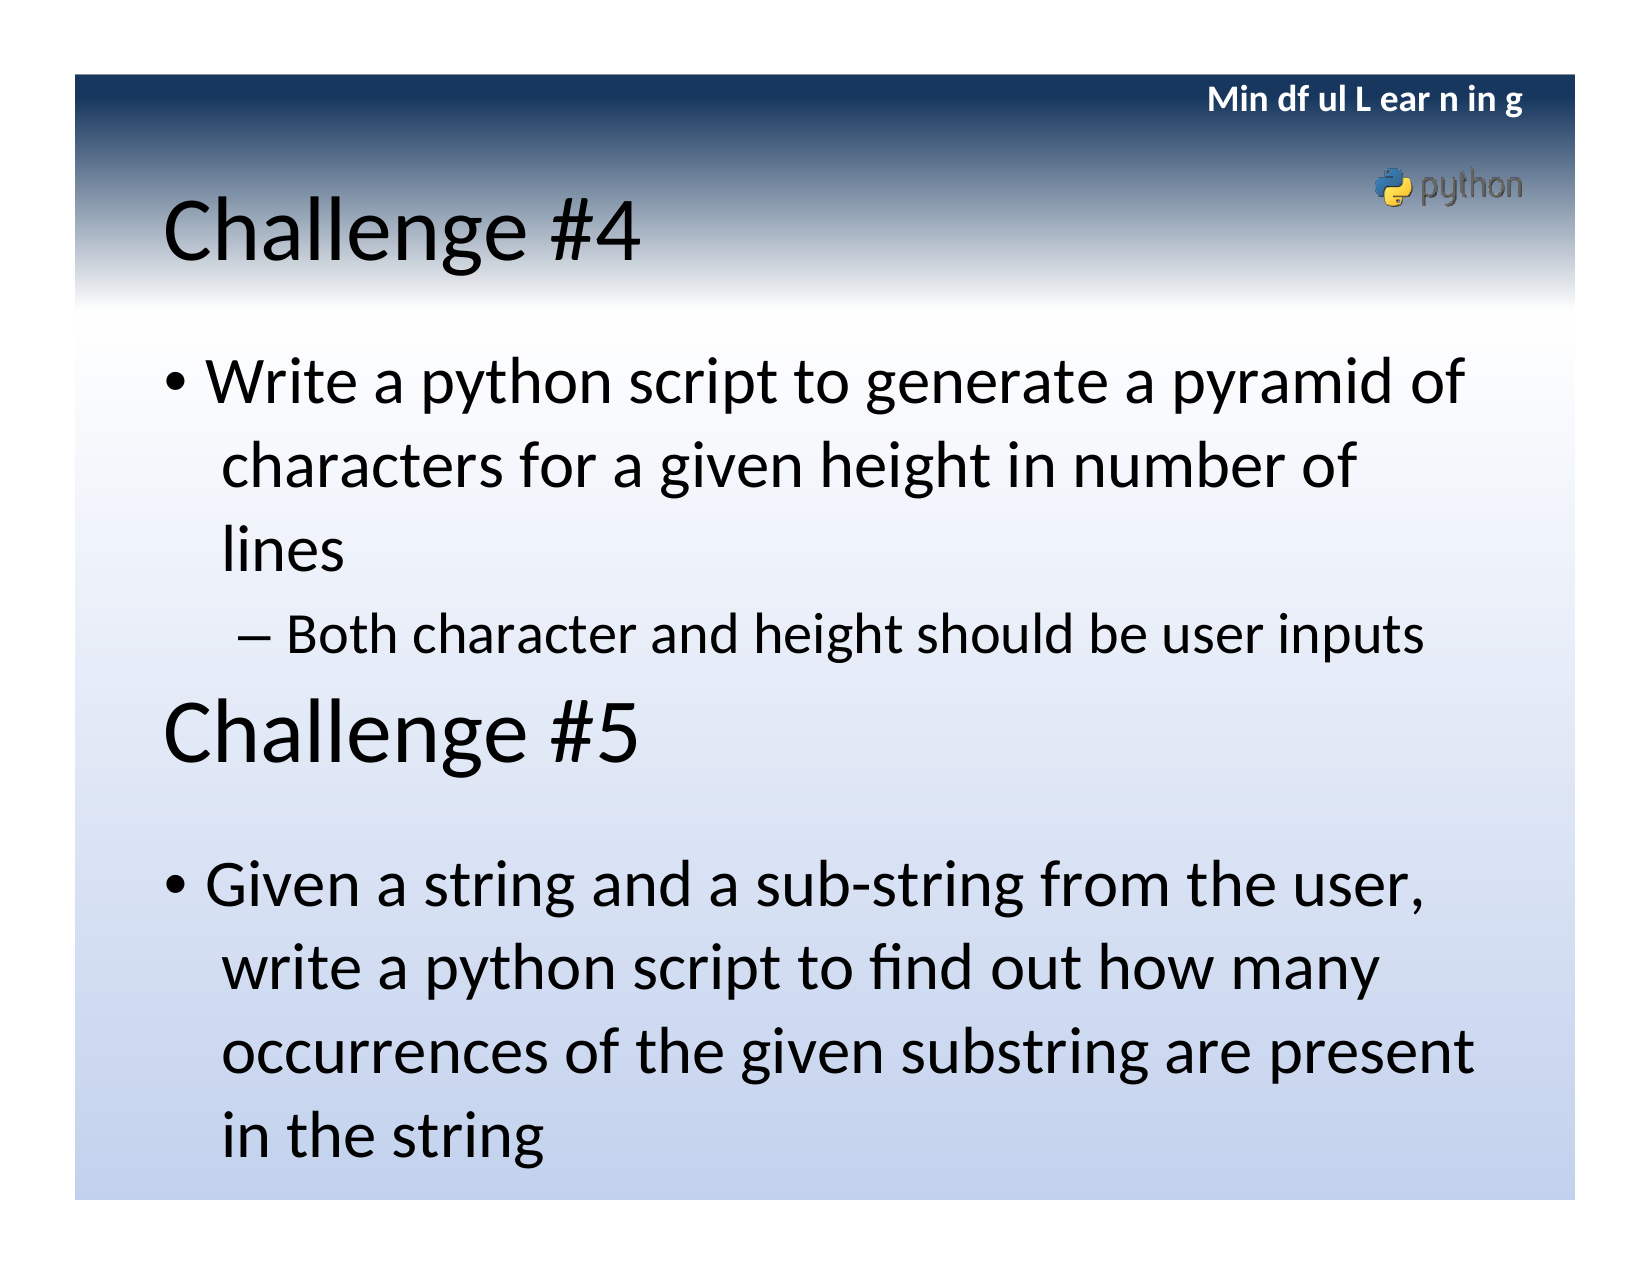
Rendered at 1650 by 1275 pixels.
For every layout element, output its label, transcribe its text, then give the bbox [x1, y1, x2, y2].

picture [74, 74, 1575, 1200]
subtitle Challenge #5 [163, 674, 1497, 786]
text • Write a python script to generate a pyramid of characters for a given height in number of lines [163, 339, 1486, 588]
text – Both character and height should be user inputs [166, 597, 1497, 668]
subtitle Challenge #4 [163, 171, 1497, 283]
text • Given a string and a sub-string from the user, write a python script to find out how many occurrences of the given substring are present in the string [163, 841, 1486, 1174]
